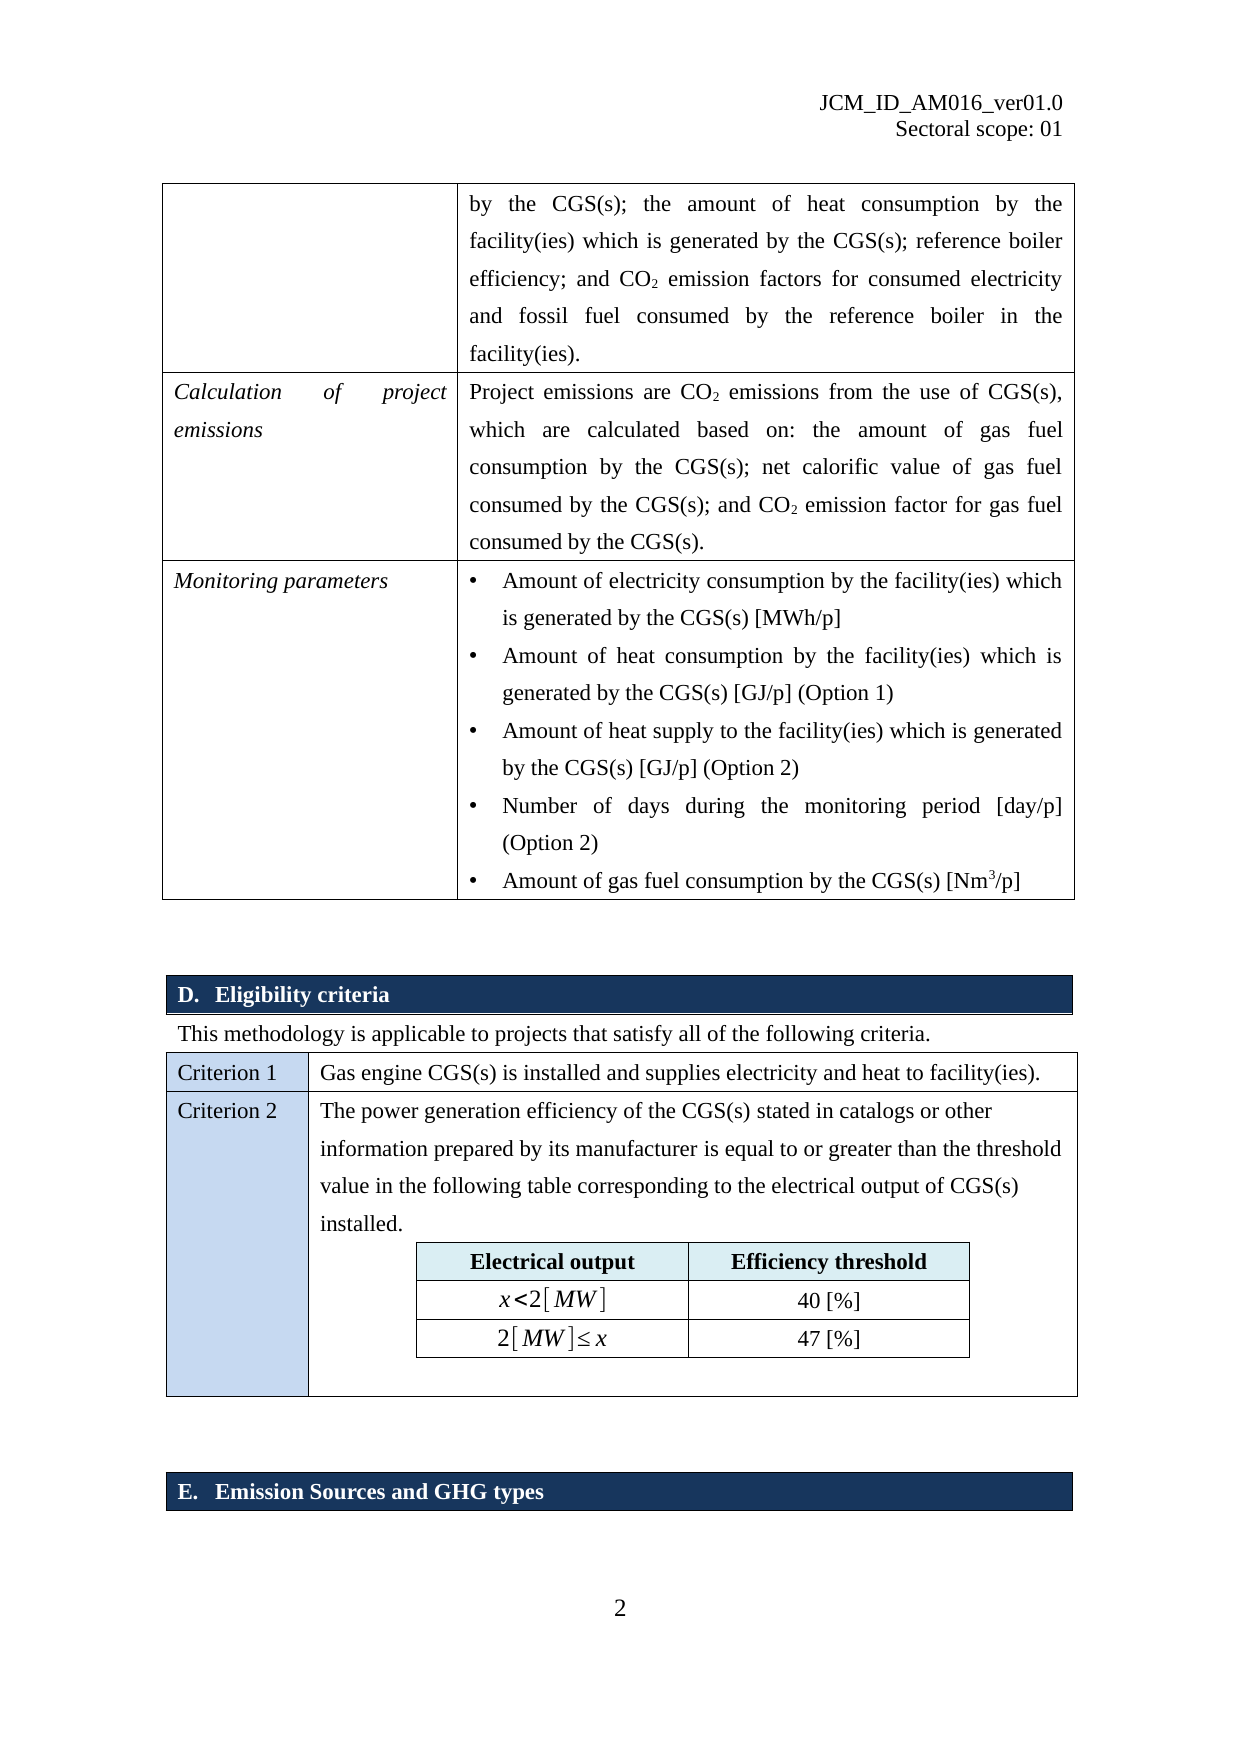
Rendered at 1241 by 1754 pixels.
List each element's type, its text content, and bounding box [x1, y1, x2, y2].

table_cell Project emissions are CO2 emissions from the use of CGS(s), which are calculated based on: the amount of gas fuel consumption by the CGS(s); net calorific value of gas fuel consumed by the CGS(s); and CO2 emission factor for gas fuel consumed by the CGS(s). [458, 373, 1074, 560]
table_cell Criterion 2 [167, 1092, 308, 1396]
table_cell Monitoring parameters [163, 561, 457, 899]
table_header Criterion 1 [167, 1053, 308, 1091]
table_header Emission Sources and GHG types [167, 1473, 1072, 1510]
table_header Eligibility criteria [167, 976, 1072, 1013]
table_cell Calculation of project emissions [163, 373, 457, 560]
list This methodology is applicable to projects that satisfy all of the following criteria. [177, 1015, 1063, 1052]
table_header Gas engine CGS(s) is installed and supplies electricity and heat to facility(ies). [309, 1053, 1077, 1091]
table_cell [458, 184, 1074, 372]
table_cell Amount of electricity consumption by the facility(ies) which is generated by the CGS(s) [MWh/p] Amount of heat consumption by the facility(ies) which is generated by the CGS(s) [GJ/p] (Option 1) Amount of heat supply to the facility(ies) which is generated by the CGS(s) [GJ/p] (Option 2) Number of days during the monitoring period [day/p] (Option 2) Amount of gas fuel consumption by the CGS(s) [Nm3/p] [458, 561, 1074, 899]
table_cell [163, 184, 457, 372]
table_cell The power generation efficiency of the CGS(s) stated in catalogs or other information prepared by its manufacturer is equal to or greater than the threshold value in the following table corresponding to the electrical output of CGS(s) installed. [309, 1092, 1077, 1396]
